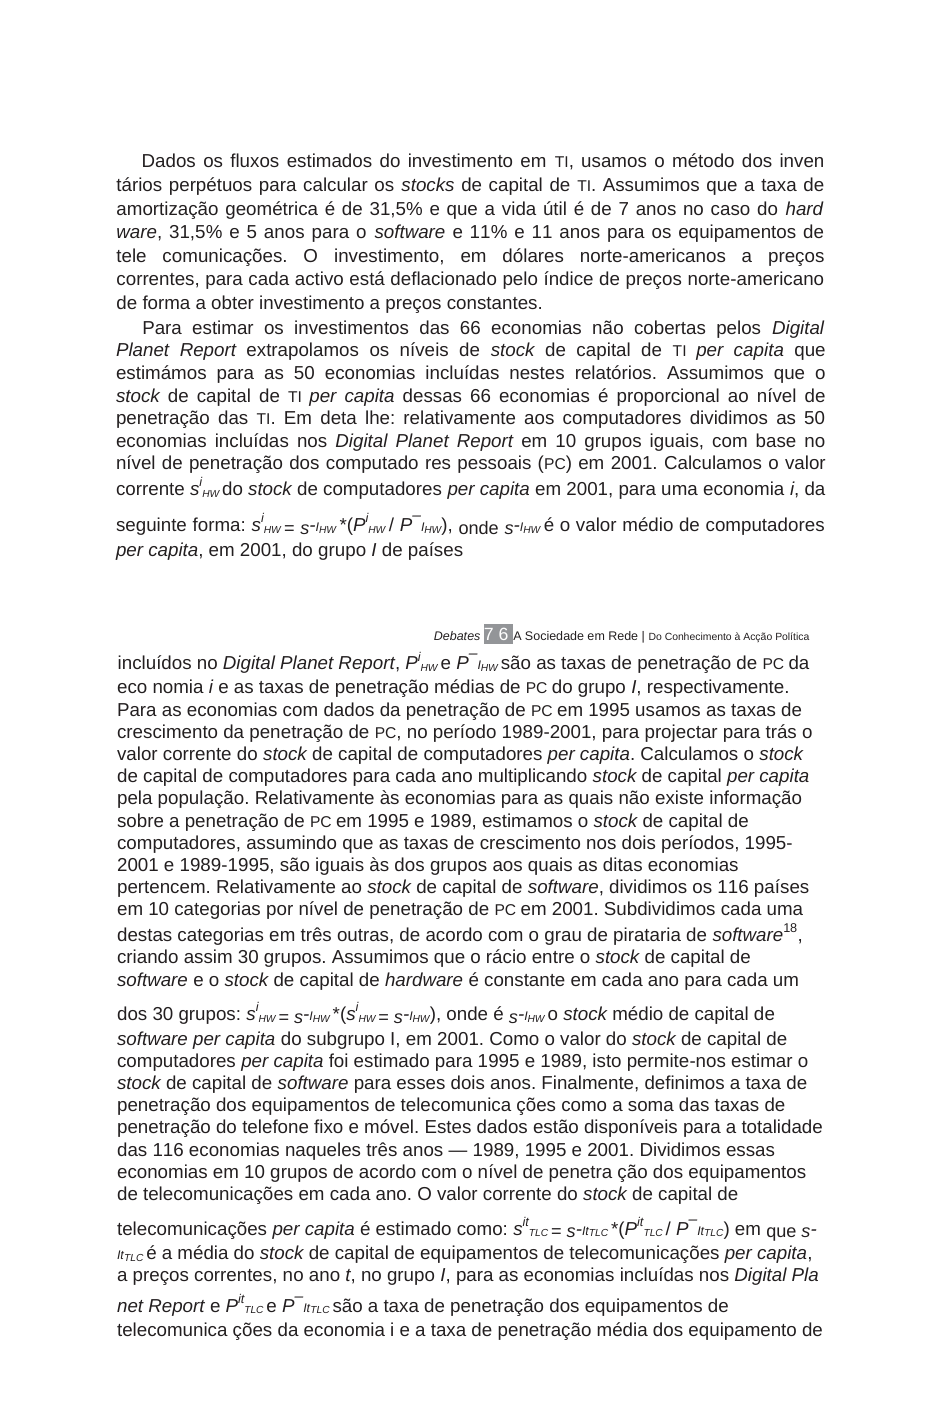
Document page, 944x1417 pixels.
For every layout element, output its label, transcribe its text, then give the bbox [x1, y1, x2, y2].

text Para estimar os investimentos das 66 economias não cobertas pelos Digital Planet Report extrapolamos os níveis de stock de capital de TI per capita que estimámos para as 50 economias incluídas nestes relatórios. Assumimos que o stock de capital de TI per capita dessas 66 economias é proporcional ao nível de penetração das TI. Em deta lhe: relativamente aos computadores dividimos as 50 economias incluídas nos Digital Planet Report em 10 grupos iguais, com base no nível de penetração dos computado res pessoais (PC) em 2001. Calculamos o valor corrente siHW do stock de computadores per capita em 2001, para uma economia i, da seguinte forma: siHW = s-IHW *(PiHW / P–IHW), onde s-IHW é o valor médio de computadores per capita, em 2001, do grupo I de países [116, 317, 826, 561]
text Dados os fluxos estimados do investimento em TI, usamos o método dos inven tários perpétuos para calcular os stocks de capital de TI. Assumimos que a taxa de amortização geométrica é de 31,5% e que a vida útil é de 7 anos no caso do hard ware, 31,5% e 5 anos para o software e 11% e 11 anos para os equipamentos de tele comunicações. O investimento, em dólares norte-americanos a preços correntes, para cada activo está deflacionado pelo índice de preços norte-americano de forma a obter investimento a preços constantes. [116, 150, 825, 313]
text Debates 7 6 A Sociedade em Rede | Do Conhecimento à Acção Política [20, 624, 484, 644]
text Debates 7 6 A Sociedade em Rede | Do Conhecimento à Acção Política [513, 624, 809, 644]
